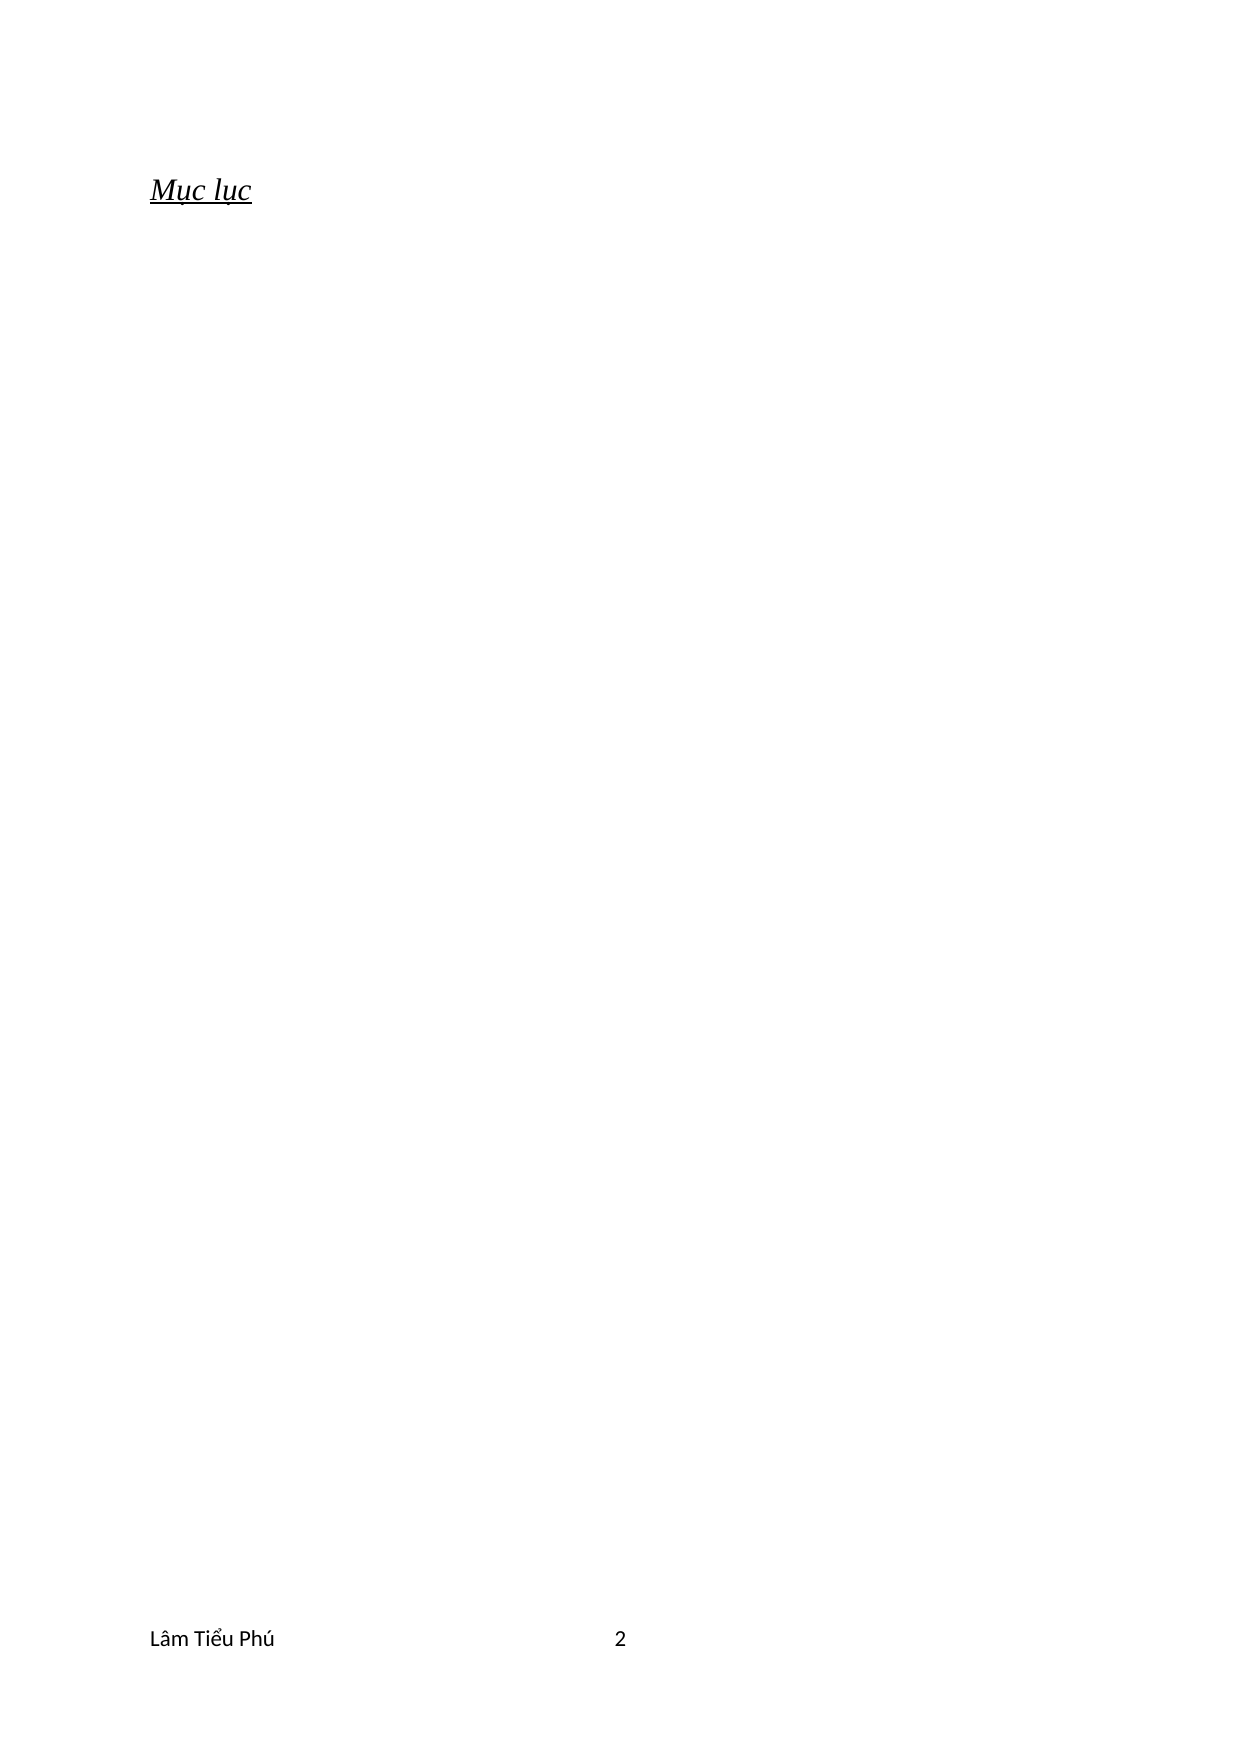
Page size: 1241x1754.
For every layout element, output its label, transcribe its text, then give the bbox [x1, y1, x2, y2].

subtitle Mục lục [150, 171, 1090, 207]
